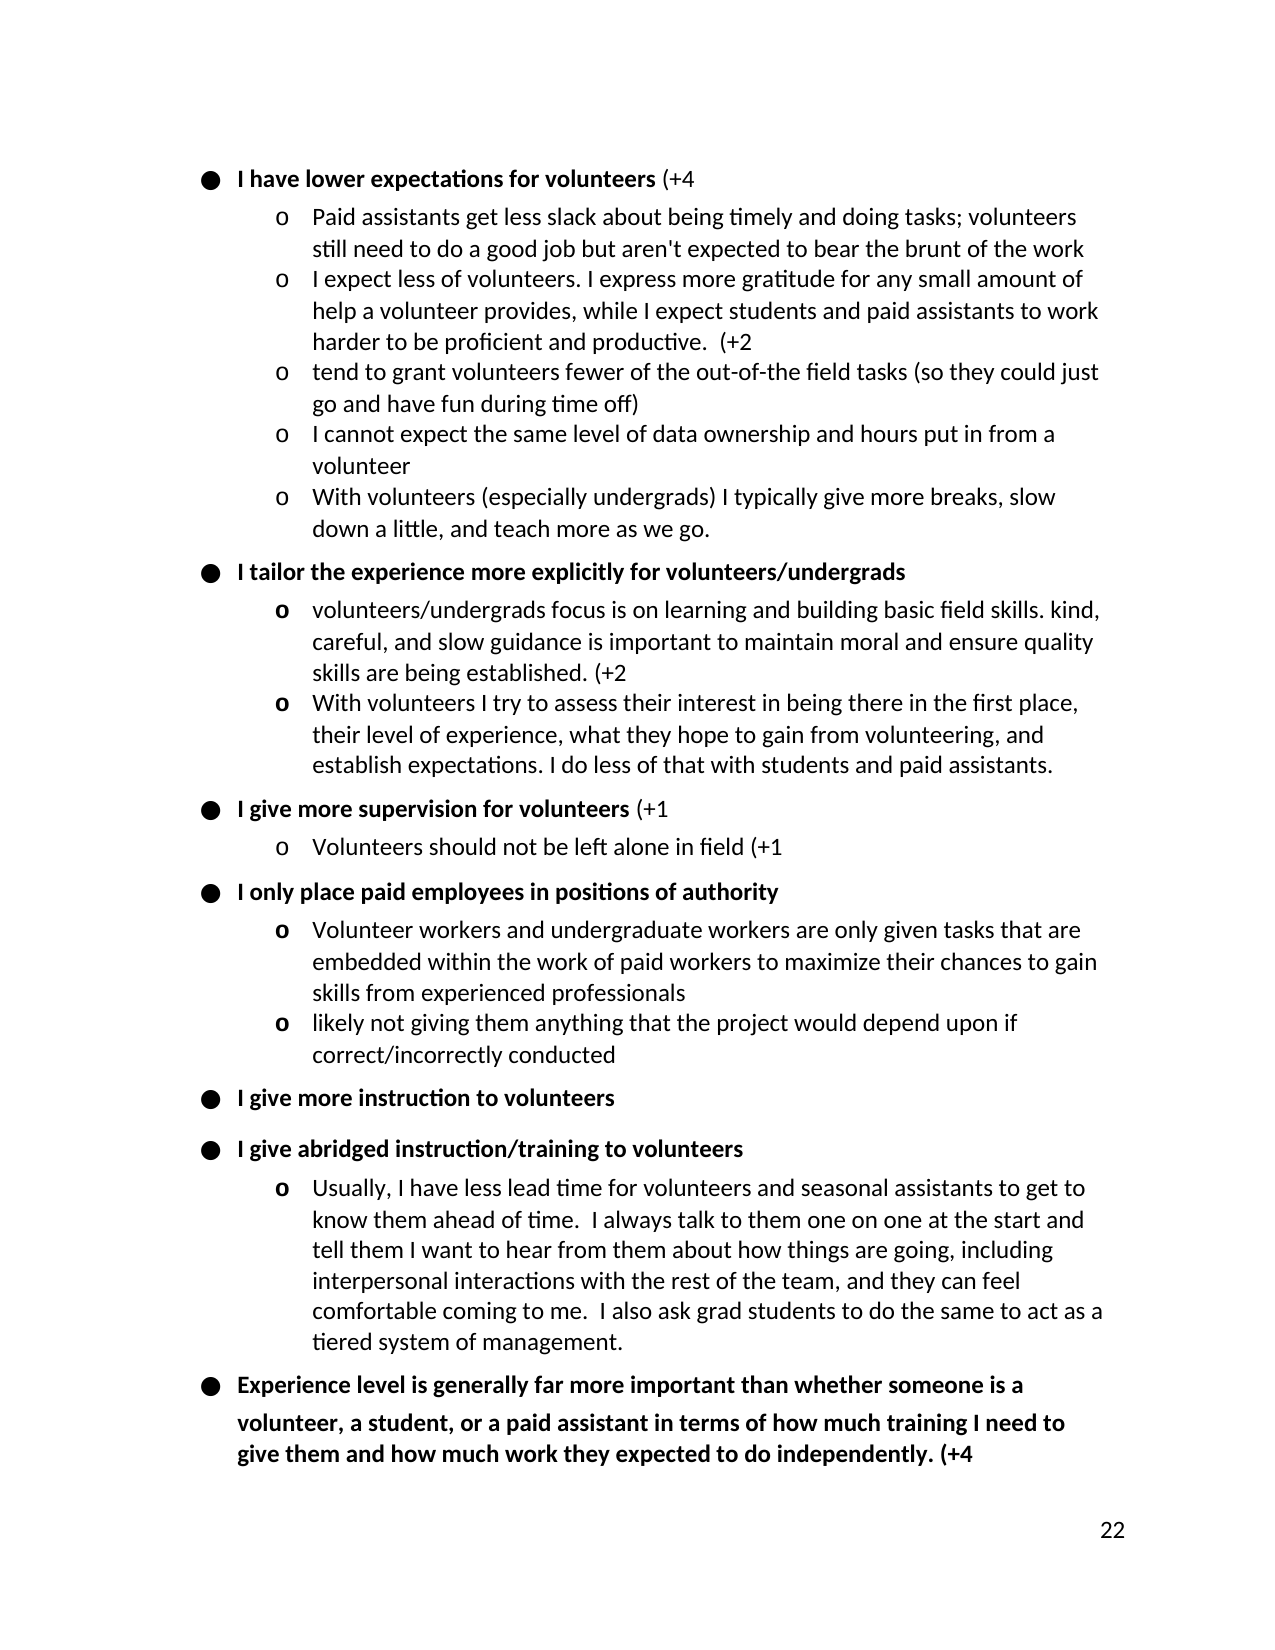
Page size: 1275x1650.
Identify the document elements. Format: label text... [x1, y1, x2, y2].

table_cell I have lower expectations for volunteers (+4 Paid assistants get less slack about being timely and doing tasks; volunteers still need to do a good job but aren't expected to bear the brunt of the work I expect less of volunteers. I express more gratitude for any small amount of help a volunteer provides, while I expect students and paid assistants to work harder to be proficient and productive. (+2 tend to grant volunteers fewer of the out-of-the field tasks (so they could just go and have fun during time off) I cannot expect the same level of data ownership and hours put in from a volunteer With volunteers (especially undergrads) I typically give more breaks, slow down a little, and teach more as we go. I tailor the experience more explicitly for volunteers/undergrads volunteers/undergrads focus is on learning and building basic field skills. kind, careful, and slow guidance is important to maintain moral and ensure quality skills are being established. (+2 With volunteers I try to assess their interest in being there in the first place, their level of experience, what they hope to gain from volunteering, and establish expectations. I do less of that with students and paid assistants. I give more supervision for volunteers (+1 Volunteers should not be left alone in field (+1 [150, 150, 1125, 863]
